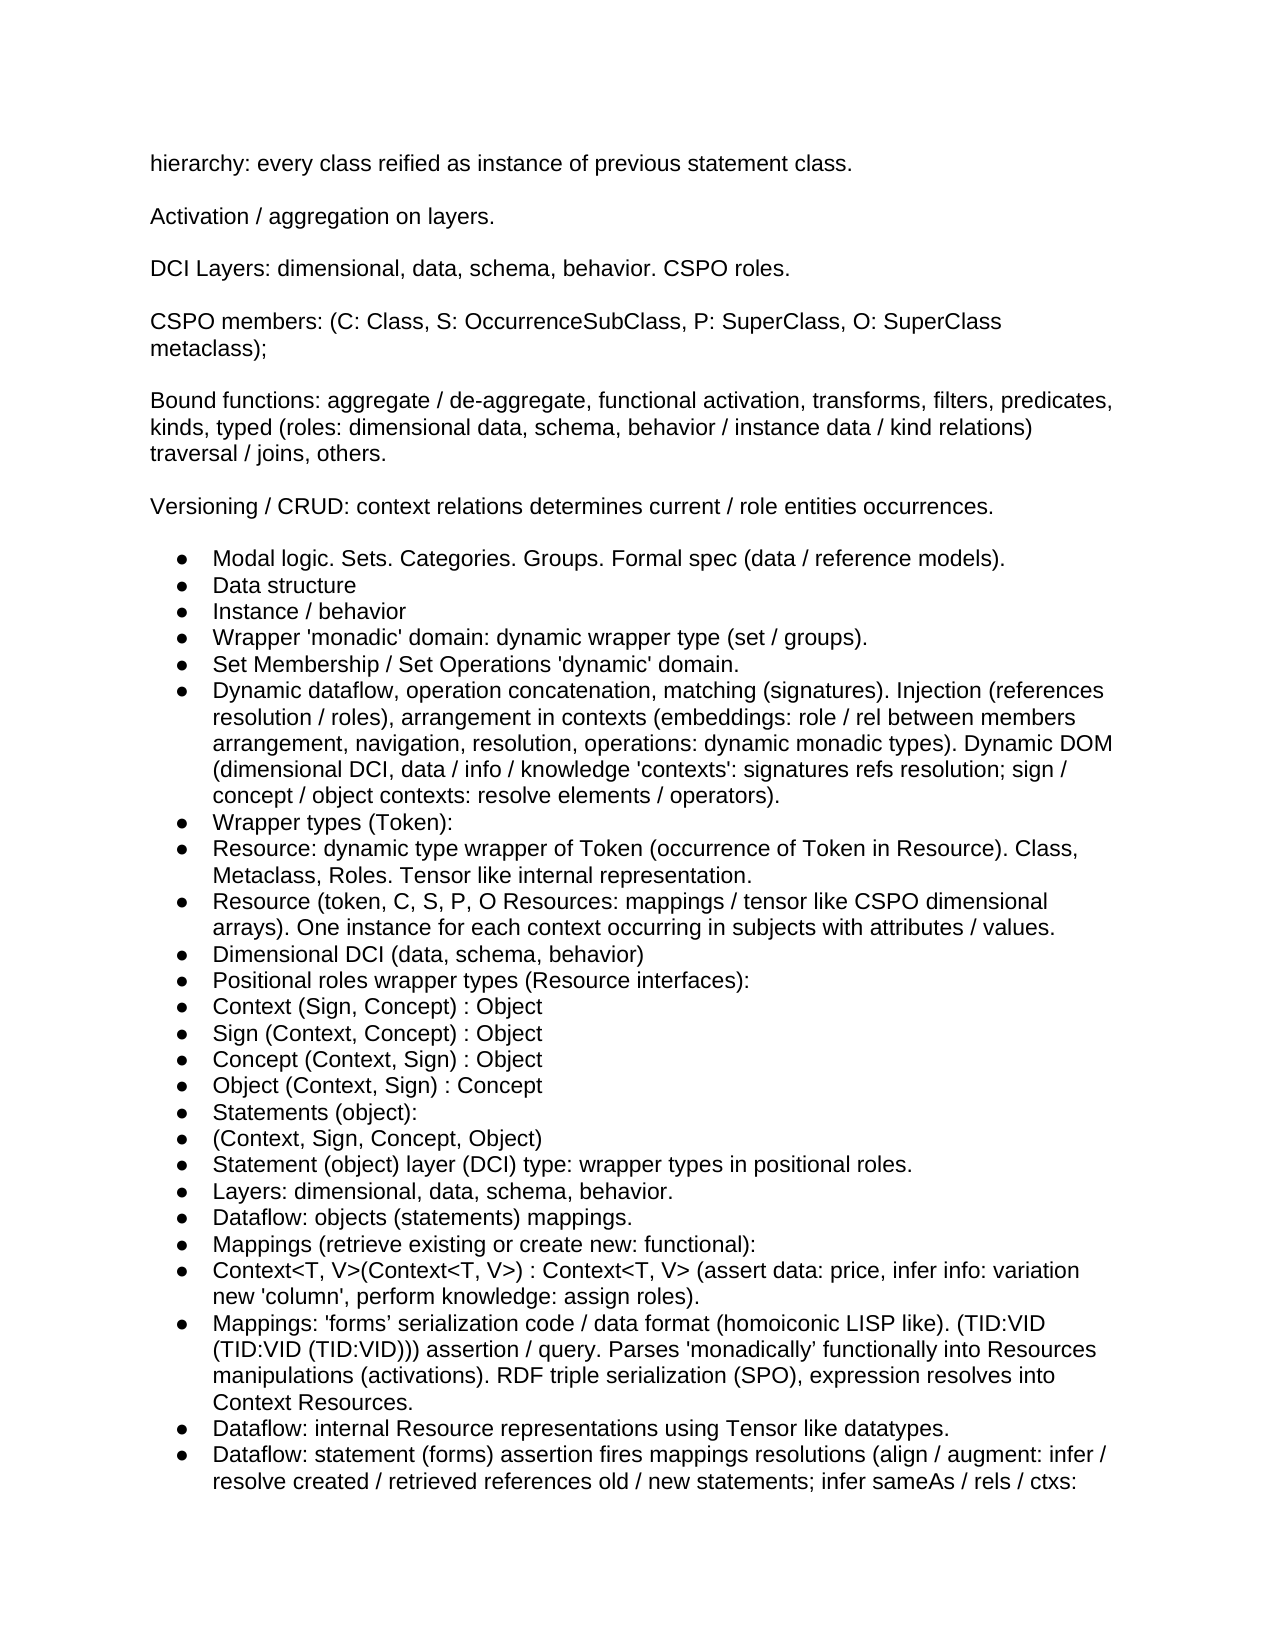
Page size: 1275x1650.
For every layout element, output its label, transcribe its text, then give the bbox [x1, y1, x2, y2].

list Concept (Context, Sign) : Object [175, 1046, 1125, 1072]
list Dimensional DCI (data, schema, behavior) [175, 941, 1125, 967]
list Modal logic. Sets. Categories. Groups. Formal spec (data / reference models). [175, 545, 1125, 572]
list Statement (object) layer (DCI) type: wrapper types in positional roles. [175, 1151, 1125, 1178]
list Positional roles wrapper types (Resource interfaces): [175, 967, 1125, 993]
list Mappings (retrieve existing or create new: functional): [175, 1231, 1125, 1257]
list Resource: dynamic type wrapper of Token (occurrence of Token in Resource). Class, Metaclass, Roles. Tensor like internal representation. [175, 835, 1125, 888]
list Set Membership / Set Operations 'dynamic' domain. [175, 651, 1125, 677]
text CSPO members: (C: Class, S: OccurrenceSubClass, P: SuperClass, O: SuperClass metaclass); [150, 308, 1125, 361]
list Context<T, V>(Context<T, V>) : Context<T, V> (assert data: price, infer info: variation new 'column', perform knowledge: assign roles). [175, 1257, 1125, 1309]
list Context (Sign, Concept) : Object [175, 993, 1125, 1020]
list Instance / behavior [175, 598, 1125, 624]
list (Context, Sign, Concept, Object) [175, 1125, 1125, 1151]
list Data structure [175, 572, 1125, 598]
list Layers: dimensional, data, schema, behavior. [175, 1178, 1125, 1204]
text DCI Layers: dimensional, data, schema, behavior. CSPO roles. [150, 255, 1125, 282]
list Sign (Context, Concept) : Object [175, 1020, 1125, 1046]
list Wrapper 'monadic' domain: dynamic wrapper type (set / groups). [175, 624, 1125, 651]
list Wrapper types (Token): [175, 809, 1125, 835]
list Dataflow: internal Resource representations using Tensor like datatypes. [175, 1415, 1125, 1441]
text Versioning / CRUD: context relations determines current / role entities occurrences. [150, 493, 1125, 519]
list Object (Context, Sign) : Concept [175, 1072, 1125, 1099]
list Dynamic dataflow, operation concatenation, matching (signatures). Injection (references resolution / roles), arrangement in contexts (embeddings: role / rel between members arrangement, navigation, resolution, operations: dynamic monadic types). Dynamic DOM (dimensional DCI, data / info / knowledge 'contexts': signatures refs resolution; sign / concept / object contexts: resolve elements / operators). [175, 677, 1125, 809]
list Resource (token, C, S, P, O Resources: mappings / tensor like CSPO dimensional arrays). One instance for each context occurring in subjects with attributes / values. [175, 888, 1125, 941]
list Dataflow: objects (statements) mappings. [175, 1204, 1125, 1231]
text Activation / aggregation on layers. [150, 203, 1125, 229]
list Statements (object): [175, 1099, 1125, 1125]
